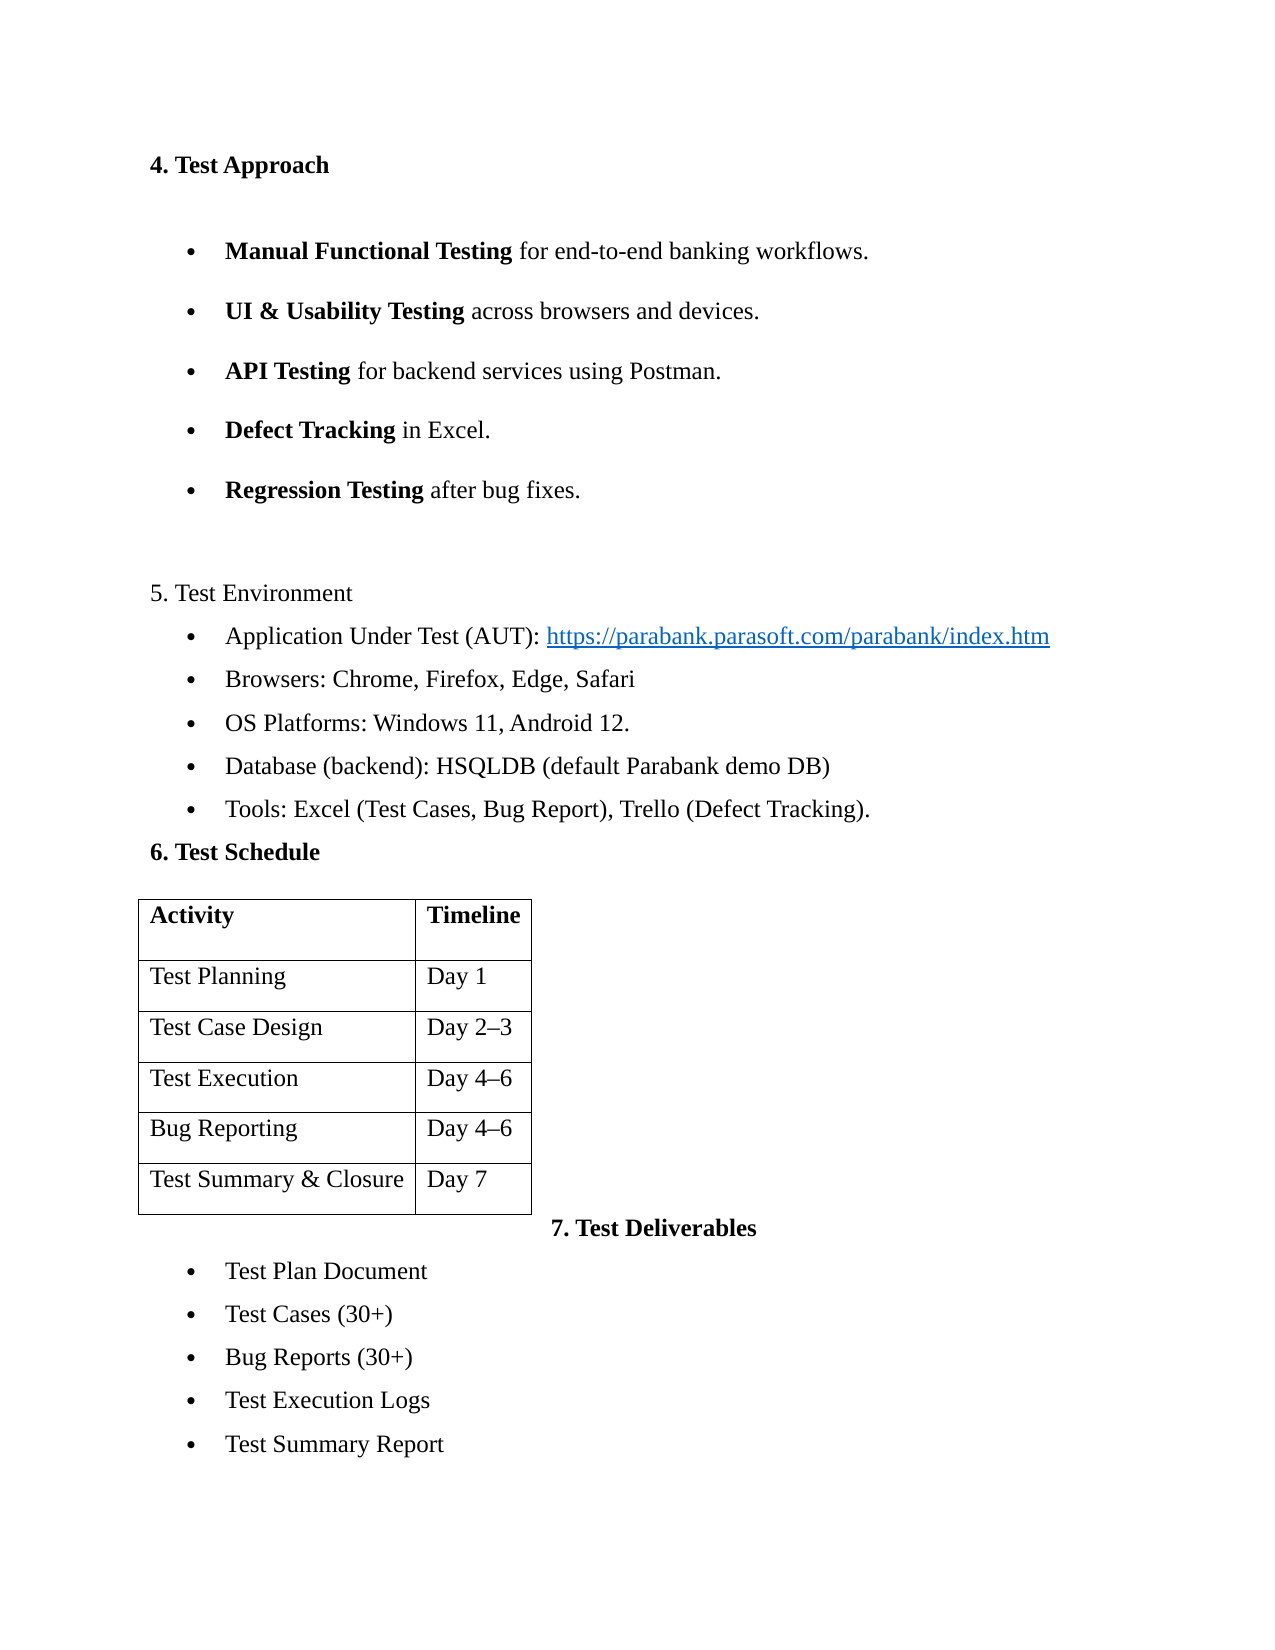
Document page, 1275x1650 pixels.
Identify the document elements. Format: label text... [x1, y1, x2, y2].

table_cell Day 7 [416, 1164, 531, 1214]
table_cell Test Summary & Closure [139, 1164, 415, 1214]
table_cell Test Execution [139, 1063, 415, 1112]
text 6. Test Schedule [150, 837, 1125, 866]
list OS Platforms: Windows 11, Android 12. [187, 708, 1125, 736]
table_cell Day 4–6 [416, 1113, 531, 1163]
list Test Cases (30+) [187, 1299, 1125, 1328]
list Tools: Excel (Test Cases, Bug Report), Trello (Defect Tracking). [187, 794, 1125, 823]
list Database (backend): HSQLDB (default Parabank demo DB) [187, 751, 1125, 779]
list Application Under Test (AUT): https://parabank.parasoft.com/parabank/index.htm [187, 621, 1125, 650]
table_cell Test Case Design [139, 1012, 415, 1062]
list Manual Functional Testing for end-to-end banking workflows. [187, 236, 1125, 265]
list Regression Testing after bug fixes. [187, 475, 1125, 504]
list Test Summary Report [187, 1429, 1125, 1457]
list Browsers: Chrome, Firefox, Edge, Safari [187, 664, 1125, 693]
list Test Plan Document [187, 1256, 1125, 1285]
table_cell Day 4–6 [416, 1063, 531, 1112]
table_cell Bug Reporting [139, 1113, 415, 1163]
list Defect Tracking in Excel. [187, 416, 1125, 444]
table_header Activity [139, 900, 415, 960]
list Bug Reports (30+) [187, 1342, 1125, 1371]
list API Testing for backend services using Postman. [187, 356, 1125, 384]
list UI & Usability Testing across browsers and devices. [187, 296, 1125, 325]
table_cell Test Planning [139, 961, 415, 1011]
text 7. Test Deliverables [150, 1213, 1125, 1242]
text 5. Test Environment [150, 578, 1125, 607]
list Test Execution Logs [187, 1386, 1125, 1414]
table_header Timeline [416, 900, 531, 960]
table_cell Day 1 [416, 961, 531, 1011]
text 4. Test Approach [150, 150, 1125, 222]
table_cell Day 2–3 [416, 1012, 531, 1062]
